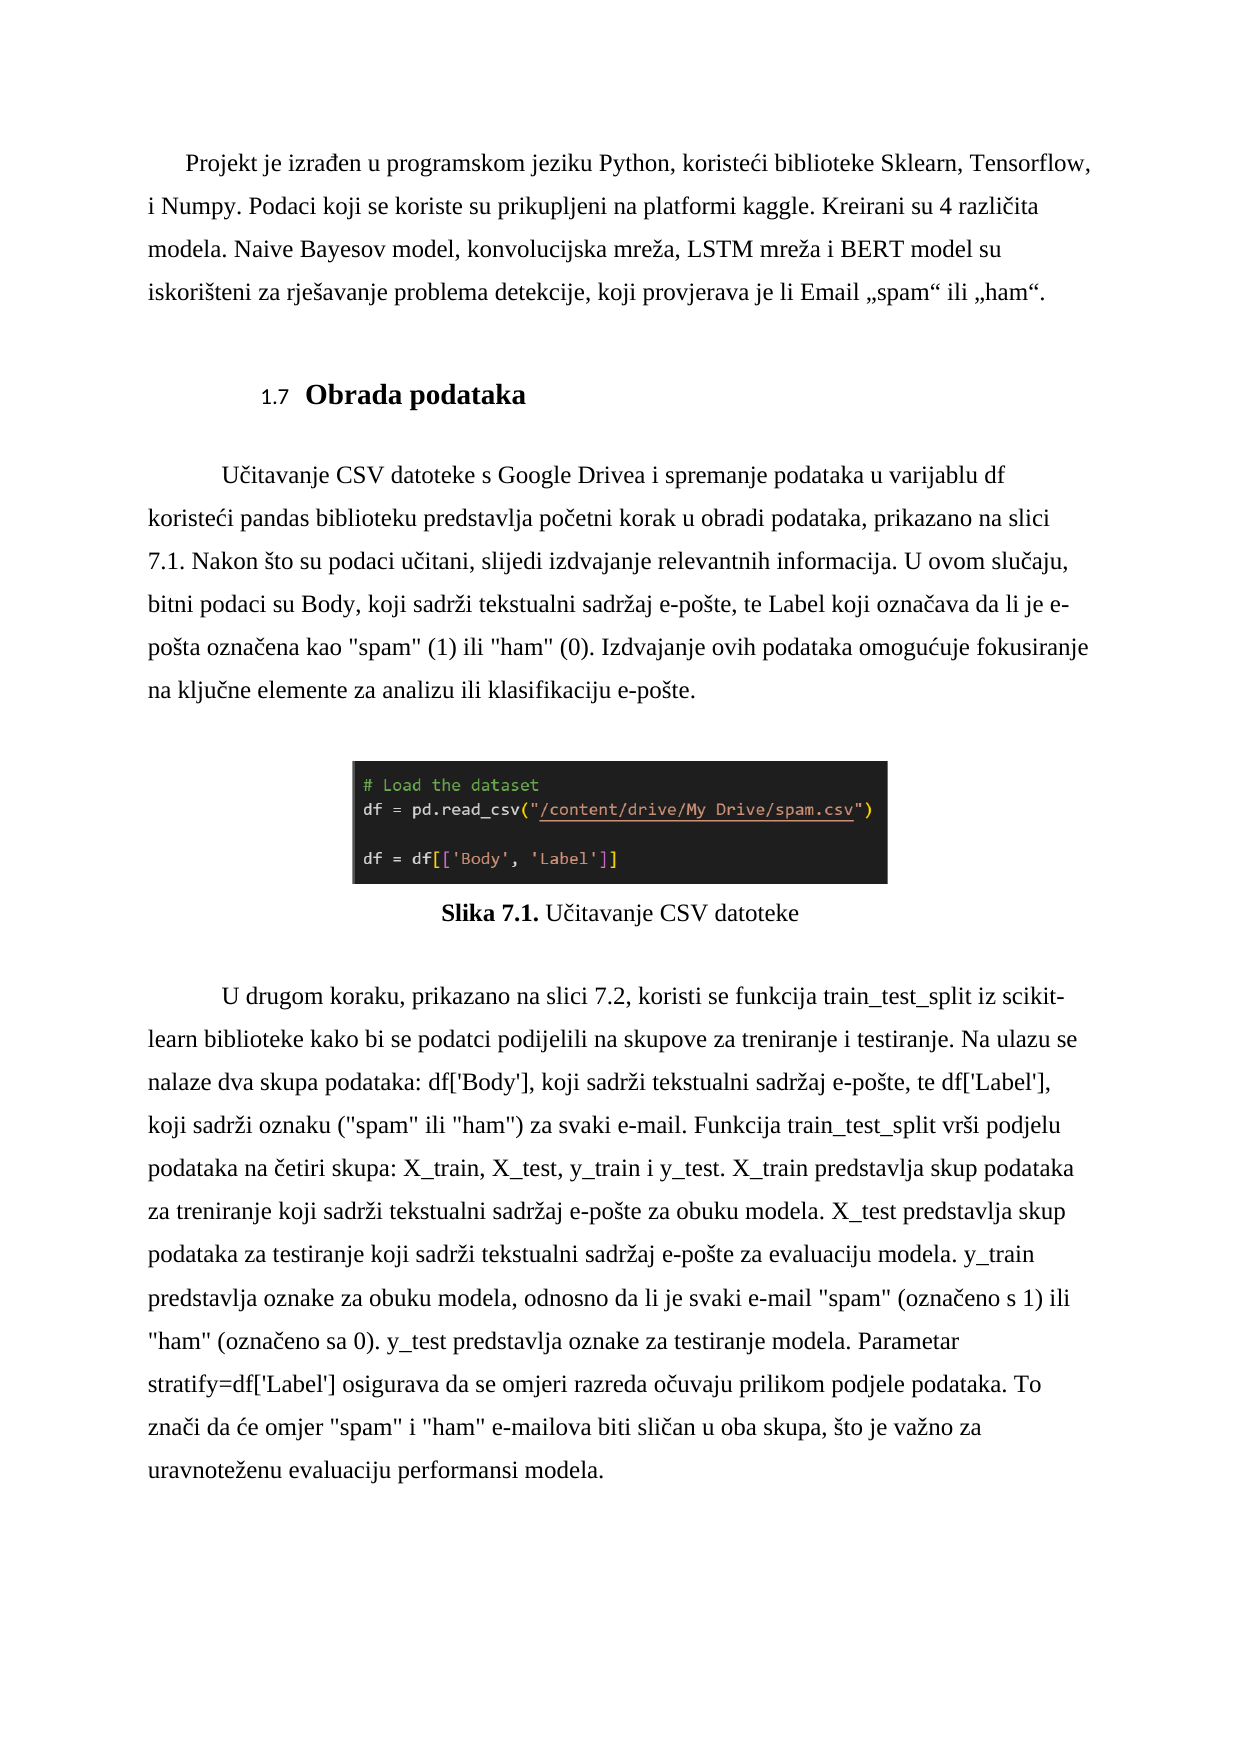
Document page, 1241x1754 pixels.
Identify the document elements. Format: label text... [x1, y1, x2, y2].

subtitle Obrada podataka [260, 377, 1093, 411]
picture [352, 761, 888, 884]
text Slika 7.1. Učitavanje CSV datoteke [148, 898, 1093, 927]
text Projekt je izrađen u programskom jeziku Python, koristeći biblioteke Sklearn, Tensorflow, i Numpy. Podaci koji se koriste su prikupljeni na platformi kaggle. Kreirani su 4 različita modela. Naive Bayesov model, konvolucijska mreža, LSTM mreža i BERT model su iskorišteni za rješavanje problema detekcije, koji provjerava je li Email „spam“ ili „ham“. [148, 148, 1093, 306]
text U drugom koraku, prikazano na slici 7.2, koristi se funkcija train_test_split iz scikit-learn biblioteke kako bi se podatci podijelili na skupove za treniranje i testiranje. Na ulazu se nalaze dva skupa podataka: df['Body'], koji sadrži tekstualni sadržaj e-pošte, te df['Label'], koji sadrži oznaku ("spam" ili "ham") za svaki e-mail. Funkcija train_test_split vrši podjelu podataka na četiri skupa: X_train, X_test, y_train i y_test. X_train predstavlja skup podataka za treniranje koji sadrži tekstualni sadržaj e-pošte za obuku modela. X_test predstavlja skup podataka za testiranje koji sadrži tekstualni sadržaj e-pošte za evaluaciju modela. y_train predstavlja oznake za obuku modela, odnosno da li je svaki e-mail "spam" (označeno s 1) ili "ham" (označeno sa 0). y_test predstavlja oznake za testiranje modela. Parametar stratify=df['Label'] osigurava da se omjeri razreda očuvaju prilikom podjele podataka. To znači da će omjer "spam" i "ham" e-mailova biti sličan u oba skupa, što je važno za uravnoteženu evaluaciju performansi modela. [148, 981, 1093, 1484]
text Učitavanje CSV datoteke s Google Drivea i spremanje podataka u varijablu df koristeći pandas biblioteku predstavlja početni korak u obradi podataka, prikazano na slici 7.1. Nakon što su podaci učitani, slijedi izdvajanje relevantnih informacija. U ovom slučaju, bitni podaci su Body, koji sadrži tekstualni sadržaj e-pošte, te Label koji označava da li je e-pošta označena kao "spam" (1) ili "ham" (0). Izdvajanje ovih podataka omogućuje fokusiranje na ključne elemente za analizu ili klasifikaciju e-pošte. [148, 460, 1093, 704]
